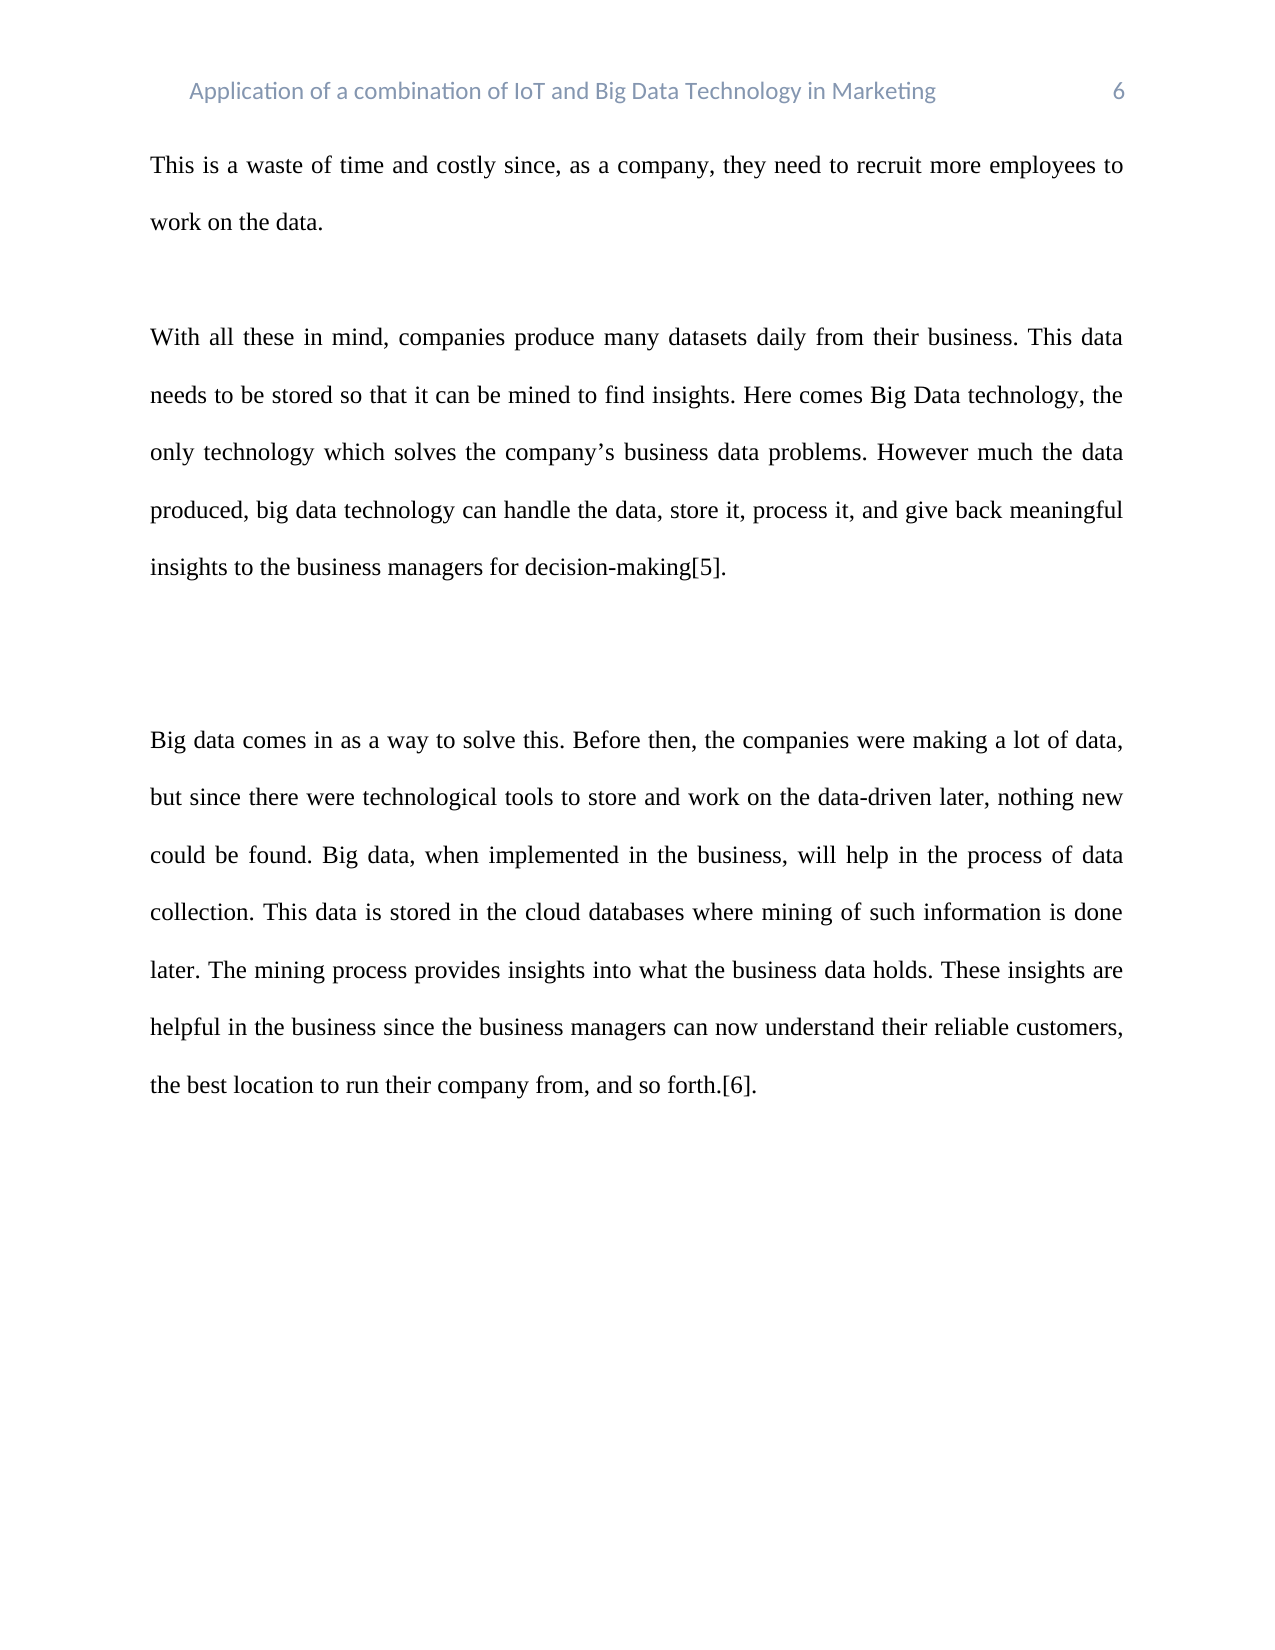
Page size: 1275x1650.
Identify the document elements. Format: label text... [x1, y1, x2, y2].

text Big data comes in as a way to solve this. Before then, the companies were making a lot of data, but since there were technological tools to store and work on the data-driven later, nothing new could be found. Big data, when implemented in the business, will help in the process of data collection. This data is stored in the cloud databases where mining of such information is done later. The mining process provides insights into what the business data holds. These insights are helpful in the business since the business managers can now understand their reliable customers, the best location to run their company from, and so forth.[6]. [150, 725, 1125, 1099]
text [150, 150, 1125, 236]
text With all these in mind, companies produce many datasets daily from their business. This data needs to be stored so that it can be mined to find insights. Here comes Big Data technology, the only technology which solves the company’s business data problems. However much the data produced, big data technology can handle the data, store it, process it, and give back meaningful insights to the business managers for decision-making[5]. [150, 322, 1125, 581]
